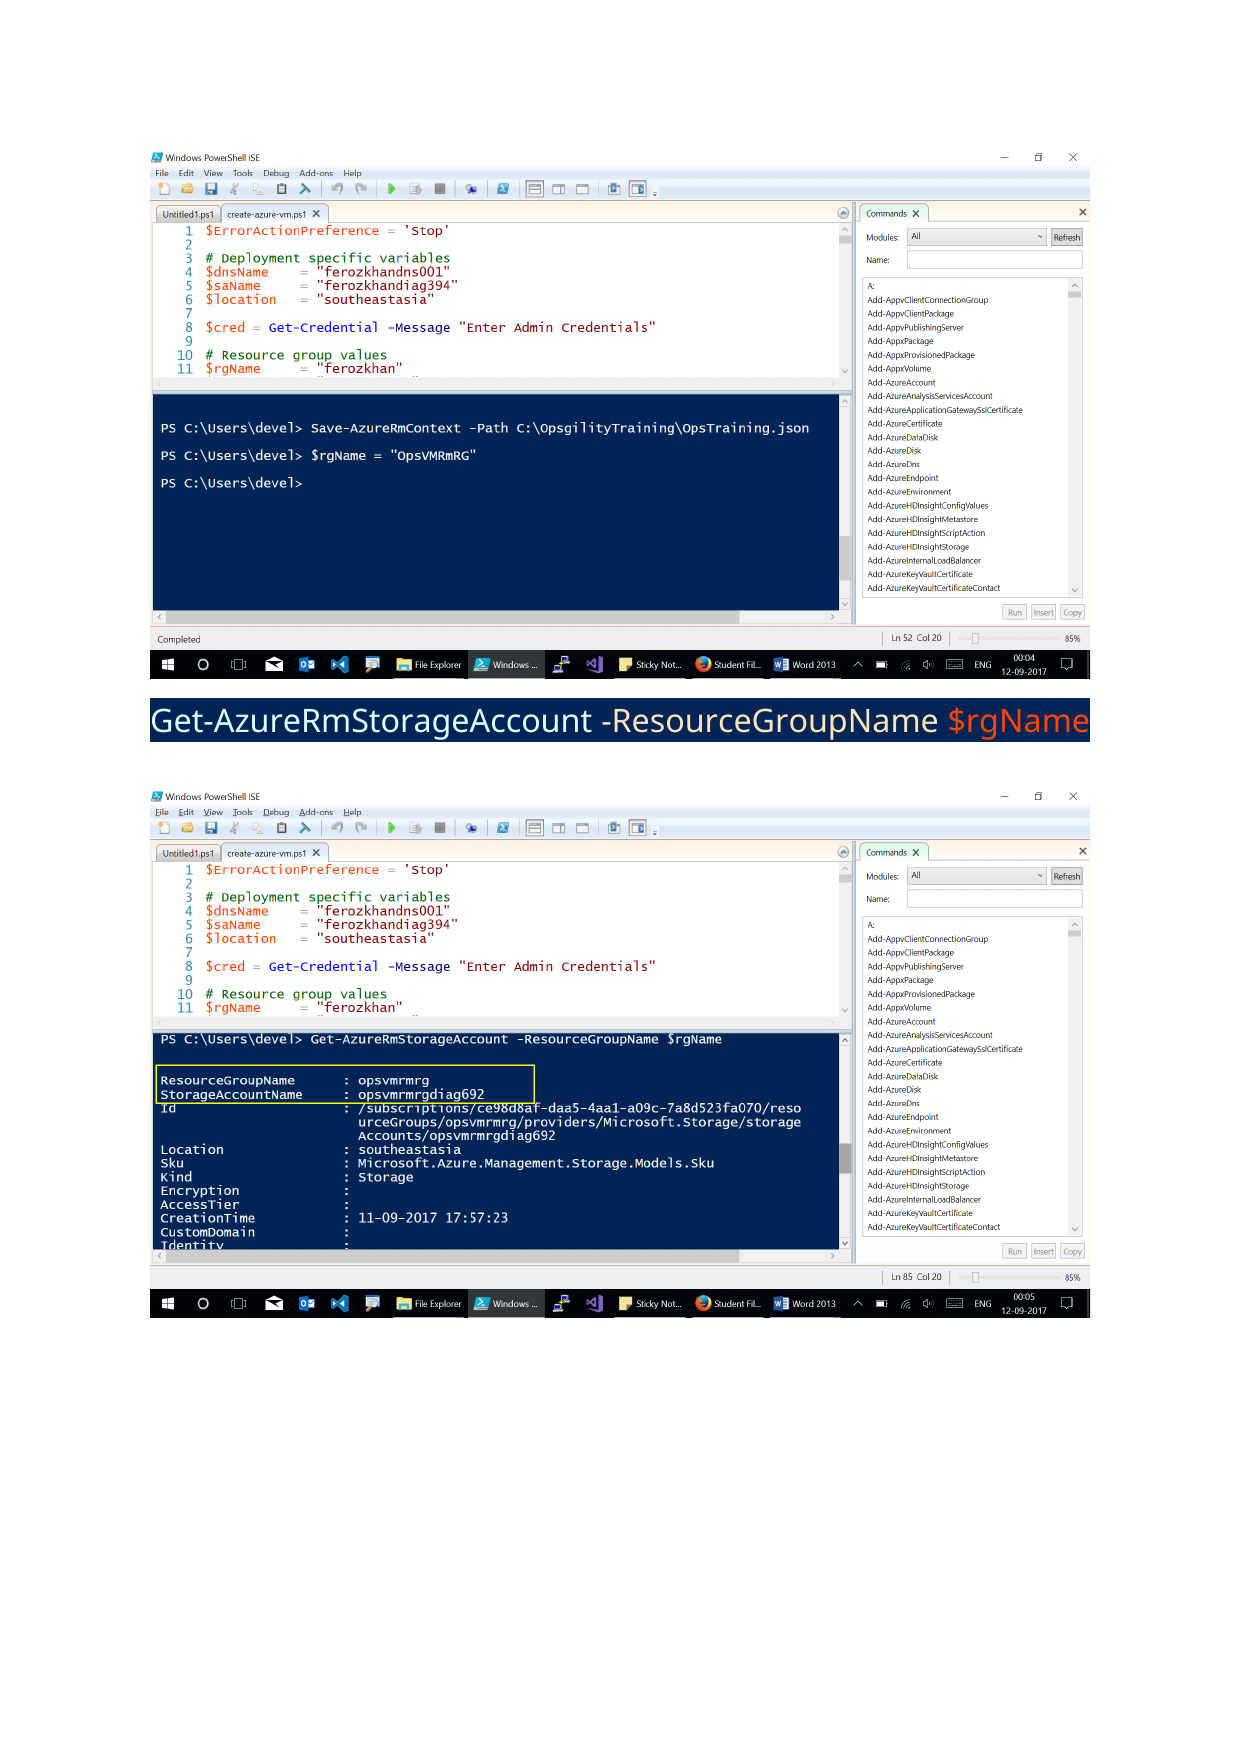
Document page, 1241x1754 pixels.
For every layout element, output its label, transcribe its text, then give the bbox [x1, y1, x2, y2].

text Get-AzureRmStorageAccount -ResourceGroupName $rgName [150, 698, 1090, 742]
picture [150, 150, 1091, 679]
picture [150, 788, 1091, 1318]
